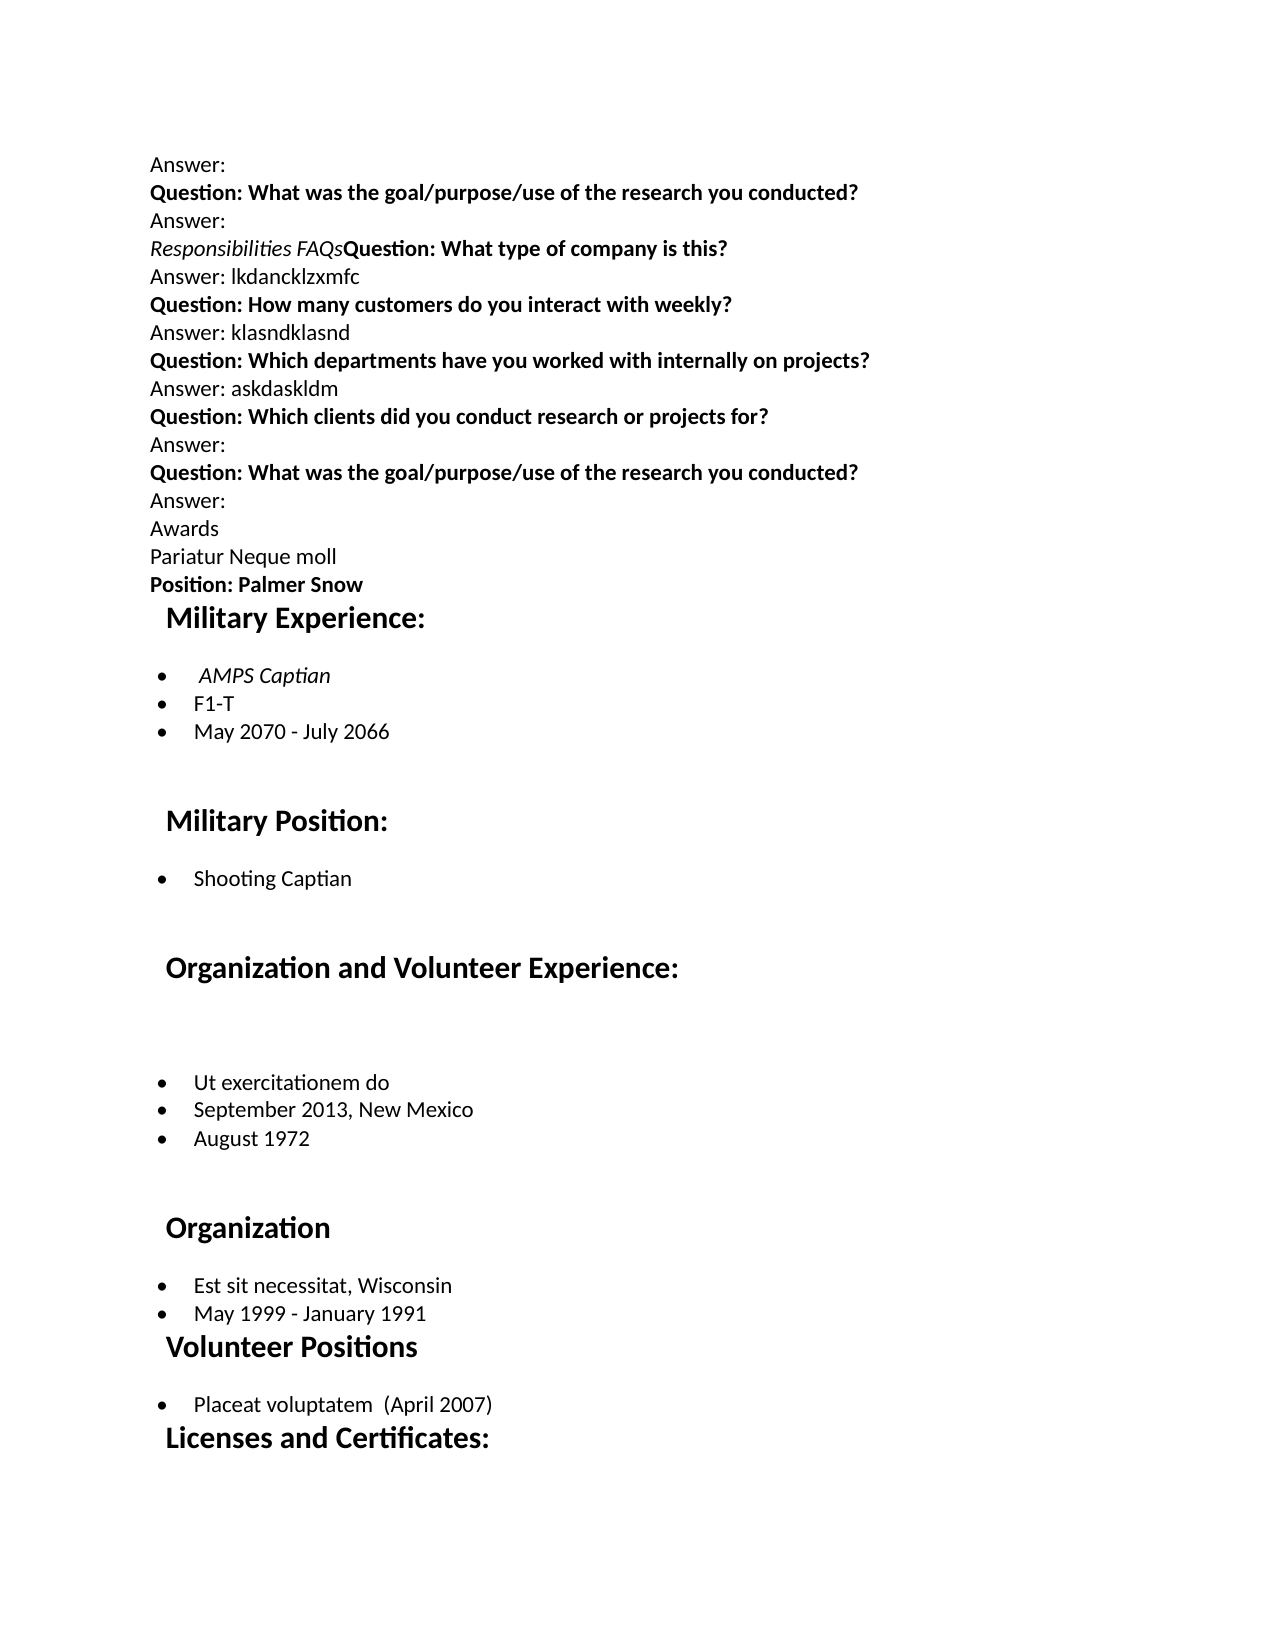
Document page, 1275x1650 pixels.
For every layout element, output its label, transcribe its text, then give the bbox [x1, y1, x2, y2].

text Answer: [150, 150, 1125, 178]
list F1-T [156, 689, 1125, 717]
text Licenses and Certificates: [166, 1418, 1125, 1456]
list August 1972 [156, 1124, 1125, 1152]
list Ut exercitationem do [156, 1068, 1125, 1096]
list May 1999 - January 1991 [156, 1299, 1125, 1327]
list May 2070 - July 2066 [156, 717, 1125, 745]
text Answer: klasndklasnd [150, 318, 1125, 346]
text Organization and Volunteer Experience: [166, 948, 1125, 987]
text Organization [166, 1208, 1125, 1246]
list September 2013, New Mexico [156, 1096, 1125, 1124]
text Answer: [150, 486, 1125, 514]
text Question: Which clients did you conduct research or projects for? [150, 402, 1125, 430]
text Question: What was the goal/purpose/use of the research you conducted? [150, 178, 1125, 206]
text Military Position: [166, 801, 1125, 839]
text Military Experience: [166, 598, 1125, 636]
text Answer: [150, 206, 1125, 234]
text Awards [150, 514, 1125, 542]
text Answer: [150, 430, 1125, 458]
text Responsibilities FAQsQuestion: What type of company is this? [150, 234, 1125, 262]
list Placeat voluptatem (April 2007) [156, 1390, 1125, 1418]
list Est sit necessitat, Wisconsin [156, 1271, 1125, 1299]
text Volunteer Positions [166, 1327, 1125, 1365]
list AMPS Captian [156, 661, 1125, 689]
text Question: How many customers do you interact with weekly? [150, 290, 1125, 318]
text Question: What was the goal/purpose/use of the research you conducted? [150, 458, 1125, 486]
text Pariatur Neque moll [150, 542, 1125, 570]
text Answer: lkdancklzxmfc [150, 262, 1125, 290]
text Position: Palmer Snow [150, 570, 1125, 598]
text Question: Which departments have you worked with internally on projects? [150, 346, 1125, 374]
text Answer: askdaskldm [150, 374, 1125, 402]
list Shooting Captian [156, 864, 1125, 892]
